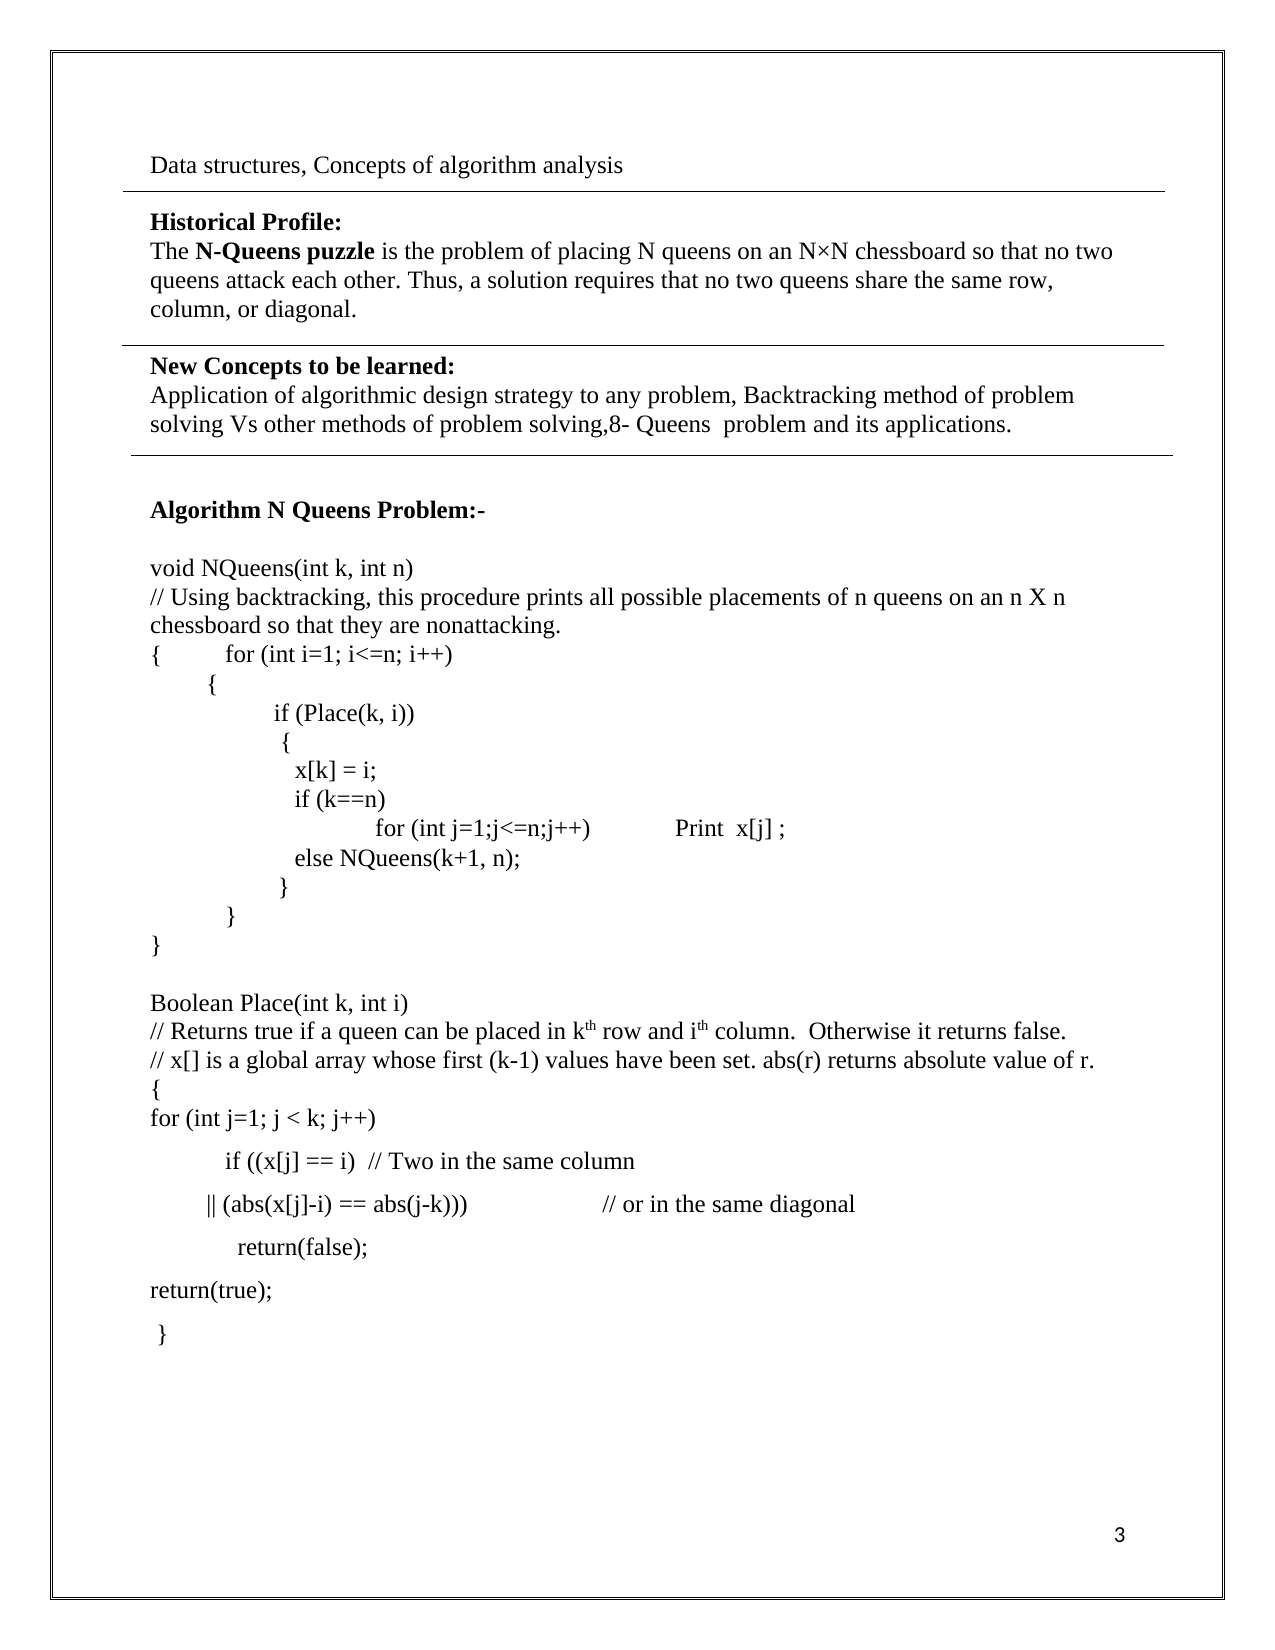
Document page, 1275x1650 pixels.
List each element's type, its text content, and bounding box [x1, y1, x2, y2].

text The N-Queens puzzle is the problem of placing N queens on an N×N chessboard so that no two queens attack each other. Thus, a solution requires that no two queens share the same row, column, or diagonal. [150, 236, 1125, 322]
text } [225, 900, 1125, 930]
text return(false); [150, 1232, 865, 1261]
text } [150, 1319, 1125, 1347]
text // x[] is a global array whose first (k-1) values have been set. abs(r) returns absolute value of r. [150, 1045, 1125, 1074]
text Data structures, Concepts of algorithm analysis [150, 150, 1125, 179]
text { for (int i=1; i<=n; i++) [150, 639, 1125, 669]
text return(true); [150, 1276, 1125, 1304]
text // Returns true if a queen can be placed in kth row and ith column. Otherwise it returns false. [150, 1016, 1125, 1045]
text for (int j=1; j < k; j++) [150, 1103, 1125, 1131]
text // Using backtracking, this procedure prints all possible placements of n queens on an n X n chessboard so that they are nonattacking. [150, 582, 1125, 639]
text } [253, 872, 1125, 900]
text Historical Profile: [150, 207, 1125, 236]
text void NQueens(int k, int n) [150, 553, 1125, 582]
text x[k] = i; [294, 755, 1125, 784]
text Boolean Place(int k, int i) [150, 988, 1125, 1016]
text Algorithm N Queens Problem:- [150, 496, 1125, 524]
text { [274, 727, 1125, 755]
text if (Place(k, i)) [274, 698, 1125, 727]
text New Concepts to be learned: [150, 351, 1125, 380]
text { [150, 1074, 1125, 1102]
text else NQueens(k+1, n); [294, 842, 1125, 872]
text if (k==n) [294, 784, 1125, 813]
text || (abs(x[j]-i) == abs(j-k))) // or in the same diagonal [150, 1189, 1146, 1218]
text { [150, 669, 1125, 698]
text for (int j=1;j<=n;j++) Print x[j] ; [369, 813, 1125, 842]
text Application of algorithmic design strategy to any problem, Backtracking method of problem solving Vs other methods of problem solving,8- Queens problem and its applications. [150, 380, 1125, 438]
text if ((x[j] == i) // Two in the same column [150, 1146, 1125, 1174]
text } [150, 930, 1125, 959]
